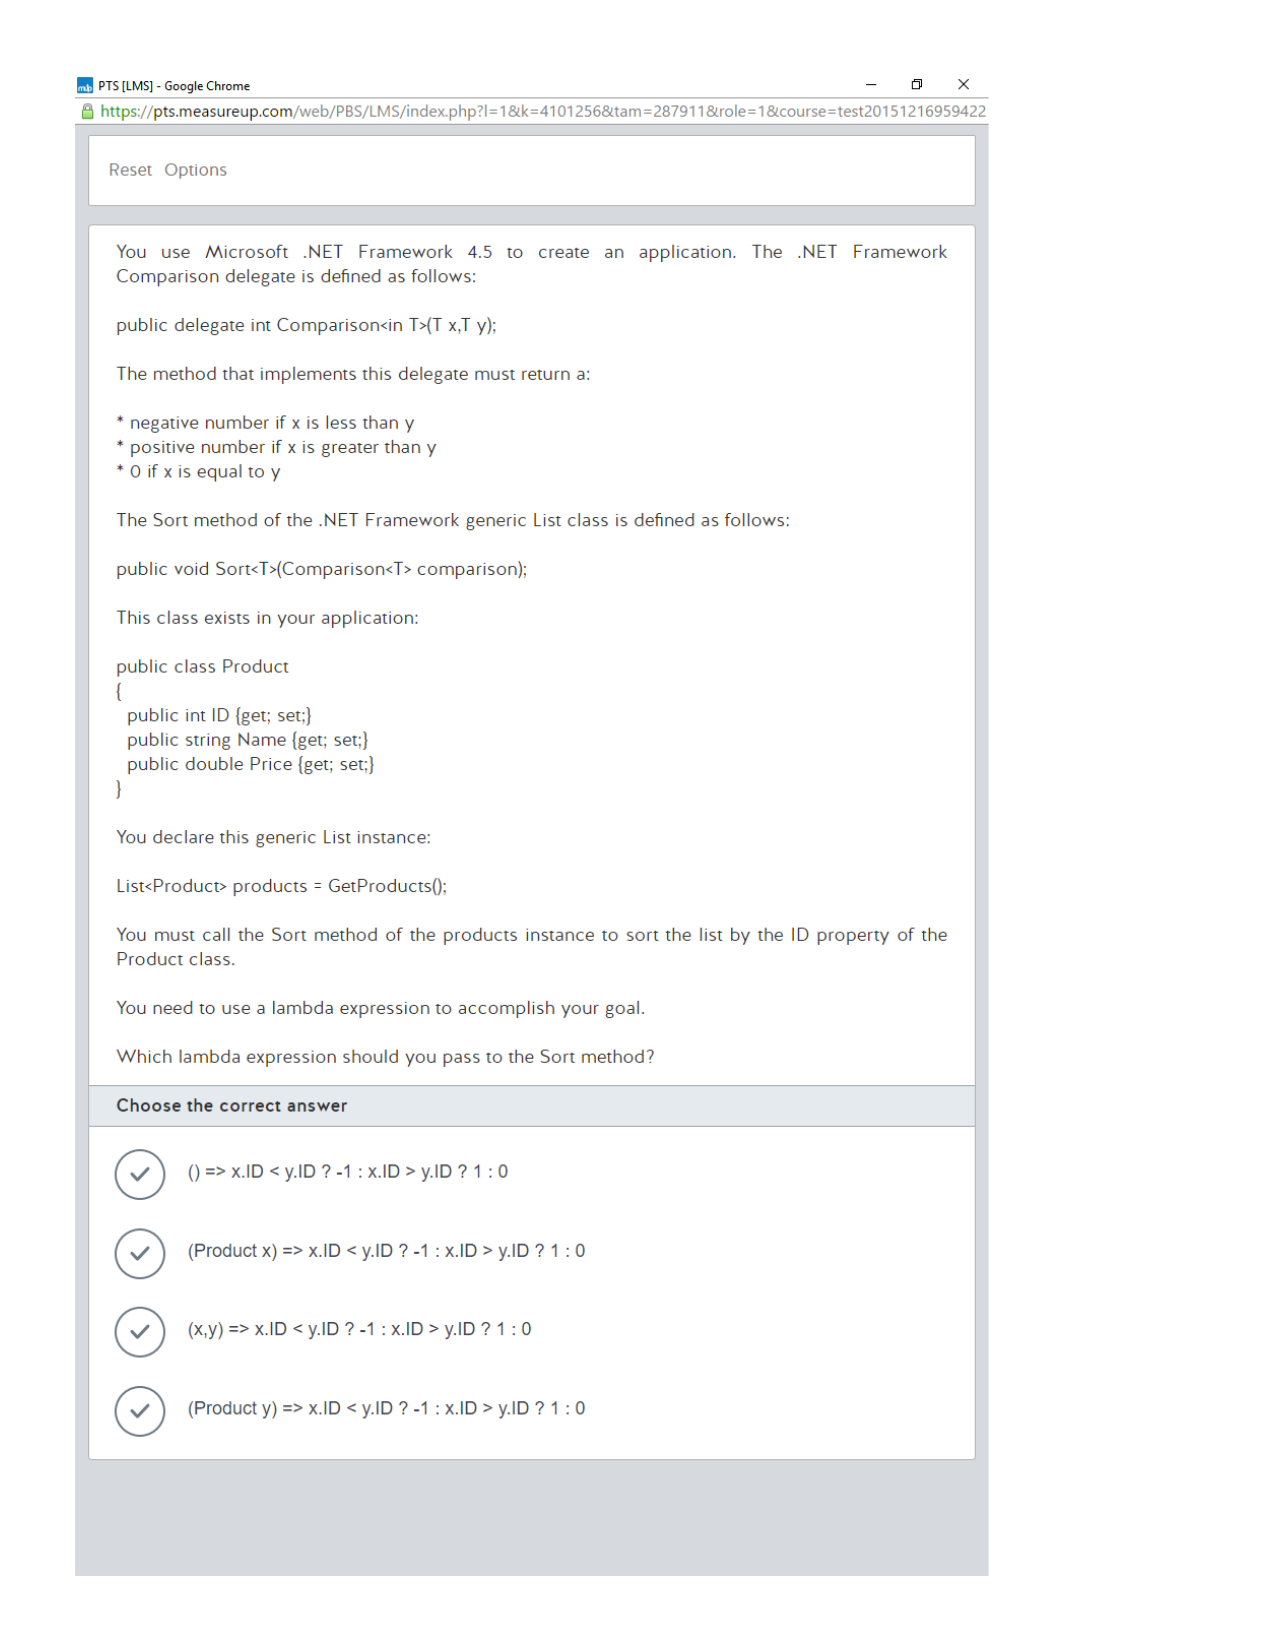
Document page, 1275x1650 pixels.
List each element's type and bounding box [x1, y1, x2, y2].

picture [75, 75, 989, 1576]
